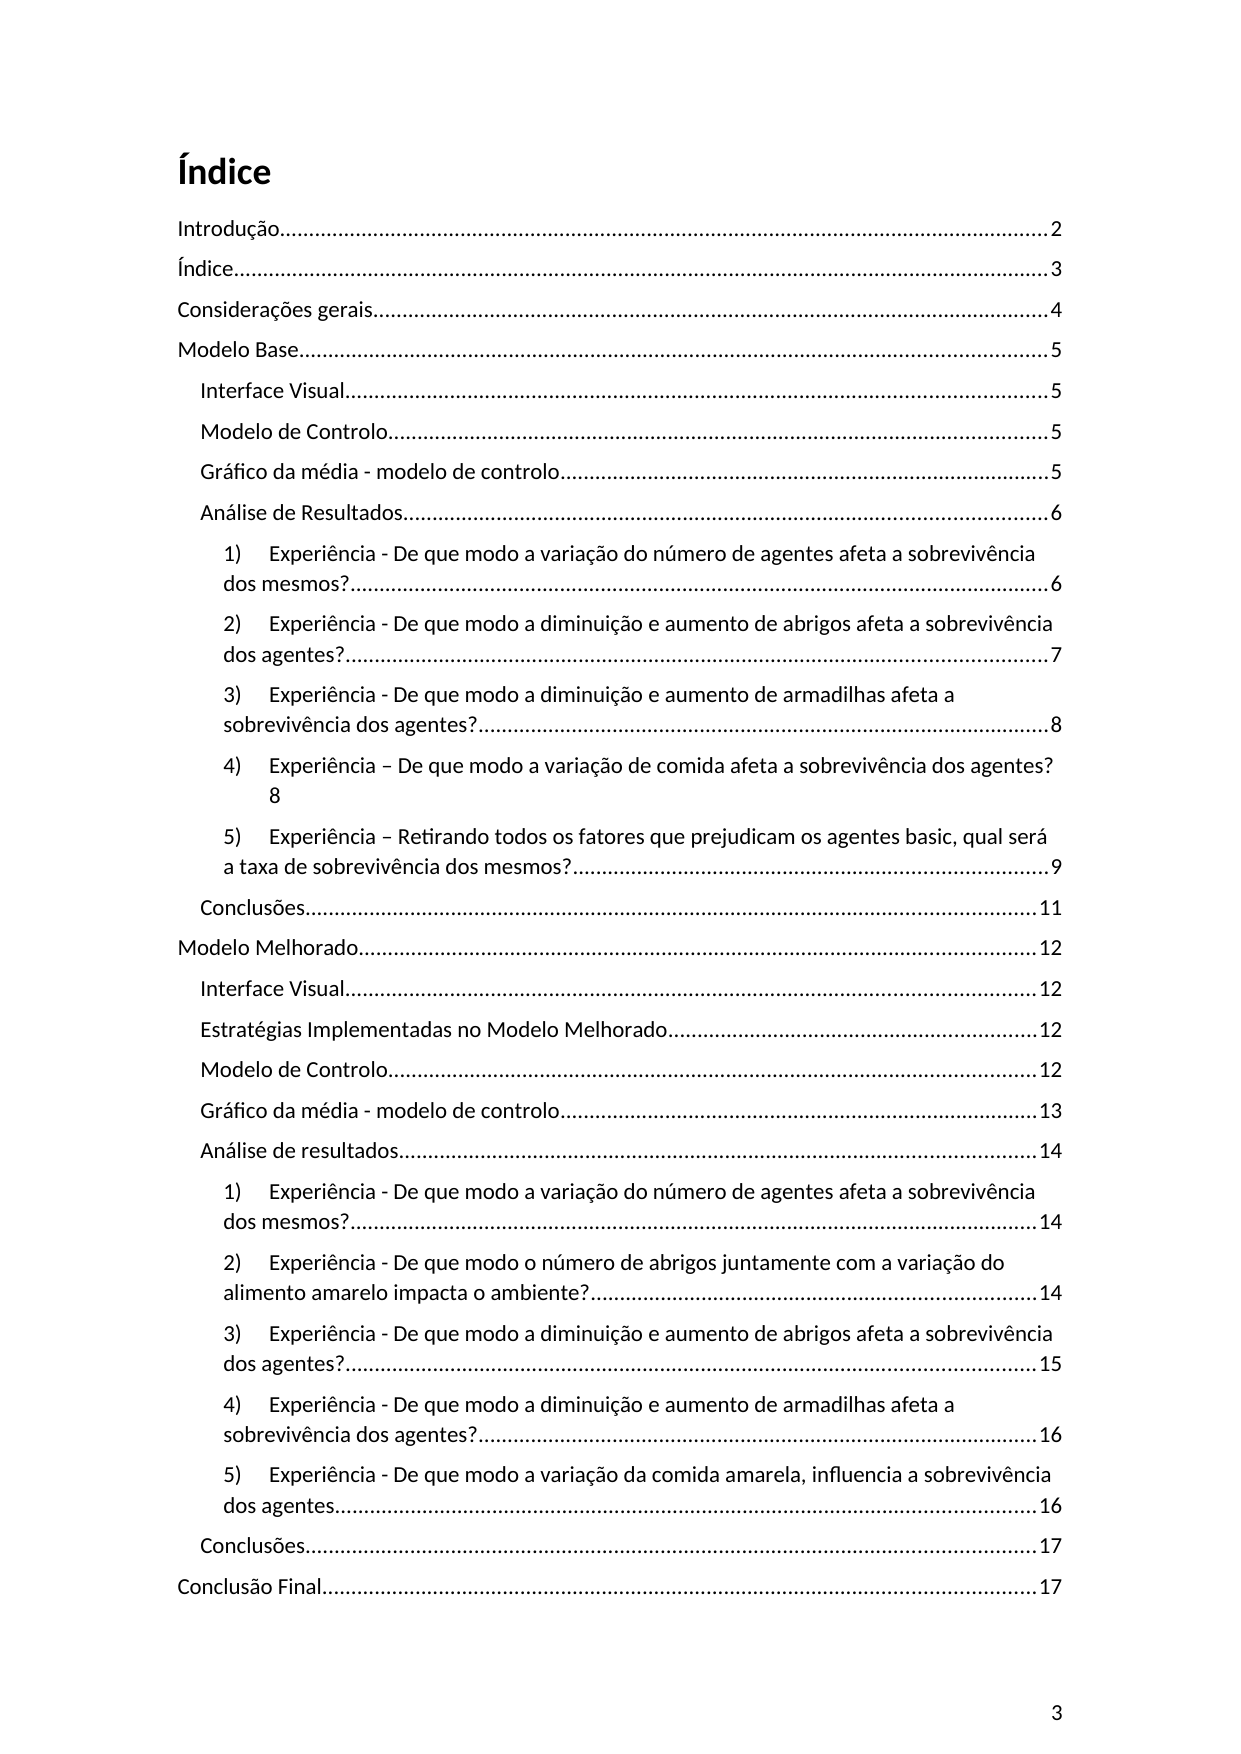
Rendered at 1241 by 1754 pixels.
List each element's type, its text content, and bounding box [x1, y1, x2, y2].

text Modelo de Controlo 5 [200, 417, 1063, 445]
text Interface Visual 12 [200, 974, 1063, 1002]
text Conclusões 11 [200, 893, 1063, 921]
text Índice 3 [177, 254, 1063, 282]
text Introdução 2 [177, 214, 1063, 242]
text Considerações gerais 4 [177, 295, 1063, 323]
title Índice [177, 148, 1063, 193]
text 1) Experiência - De que modo a variação do número de agentes afeta a sobrevivência dos mesmos? 6 [223, 539, 1063, 597]
text 3) Experiência - De que modo a diminuição e aumento de abrigos afeta a sobrevivência dos agentes? 15 [223, 1319, 1063, 1377]
text 3) Experiência - De que modo a diminuição e aumento de armadilhas afeta a sobrevivência dos agentes? 8 [223, 680, 1063, 739]
text Análise de resultados 14 [200, 1137, 1063, 1165]
text 2) Experiência - De que modo a diminuição e aumento de abrigos afeta a sobrevivência dos agentes? 7 [223, 609, 1063, 668]
text Interface Visual 5 [200, 376, 1063, 404]
text 1) Experiência - De que modo a variação do número de agentes afeta a sobrevivência dos mesmos? 14 [223, 1177, 1063, 1236]
text Conclusões 17 [200, 1531, 1063, 1559]
text Análise de Resultados 6 [200, 498, 1063, 526]
text Modelo de Controlo 12 [200, 1055, 1063, 1083]
text Modelo Base 5 [177, 336, 1063, 364]
text Modelo Melhorado 12 [177, 933, 1063, 962]
text 5) Experiência - De que modo a variação da comida amarela, influencia a sobrevivência dos agentes. 16 [223, 1461, 1063, 1519]
text 5) Experiência – Retirando todos os fatores que prejudicam os agentes basic, qual será a taxa de sobrevivência dos mesmos? 9 [223, 822, 1063, 880]
text 4) Experiência - De que modo a diminuição e aumento de armadilhas afeta a sobrevivência dos agentes? 16 [223, 1390, 1063, 1448]
text Conclusão Final 17 [177, 1572, 1063, 1600]
text Estratégias Implementadas no Modelo Melhorado 12 [200, 1015, 1063, 1043]
text Gráfico da média - modelo de controlo 13 [200, 1096, 1063, 1124]
text 2) Experiência - De que modo o número de abrigos juntamente com a variação do alimento amarelo impacta o ambiente? 14 [223, 1248, 1063, 1306]
text 4) Experiência – De que modo a variação de comida afeta a sobrevivência dos agentes? 8 [223, 751, 1063, 809]
text Gráfico da média - modelo de controlo 5 [200, 457, 1063, 486]
